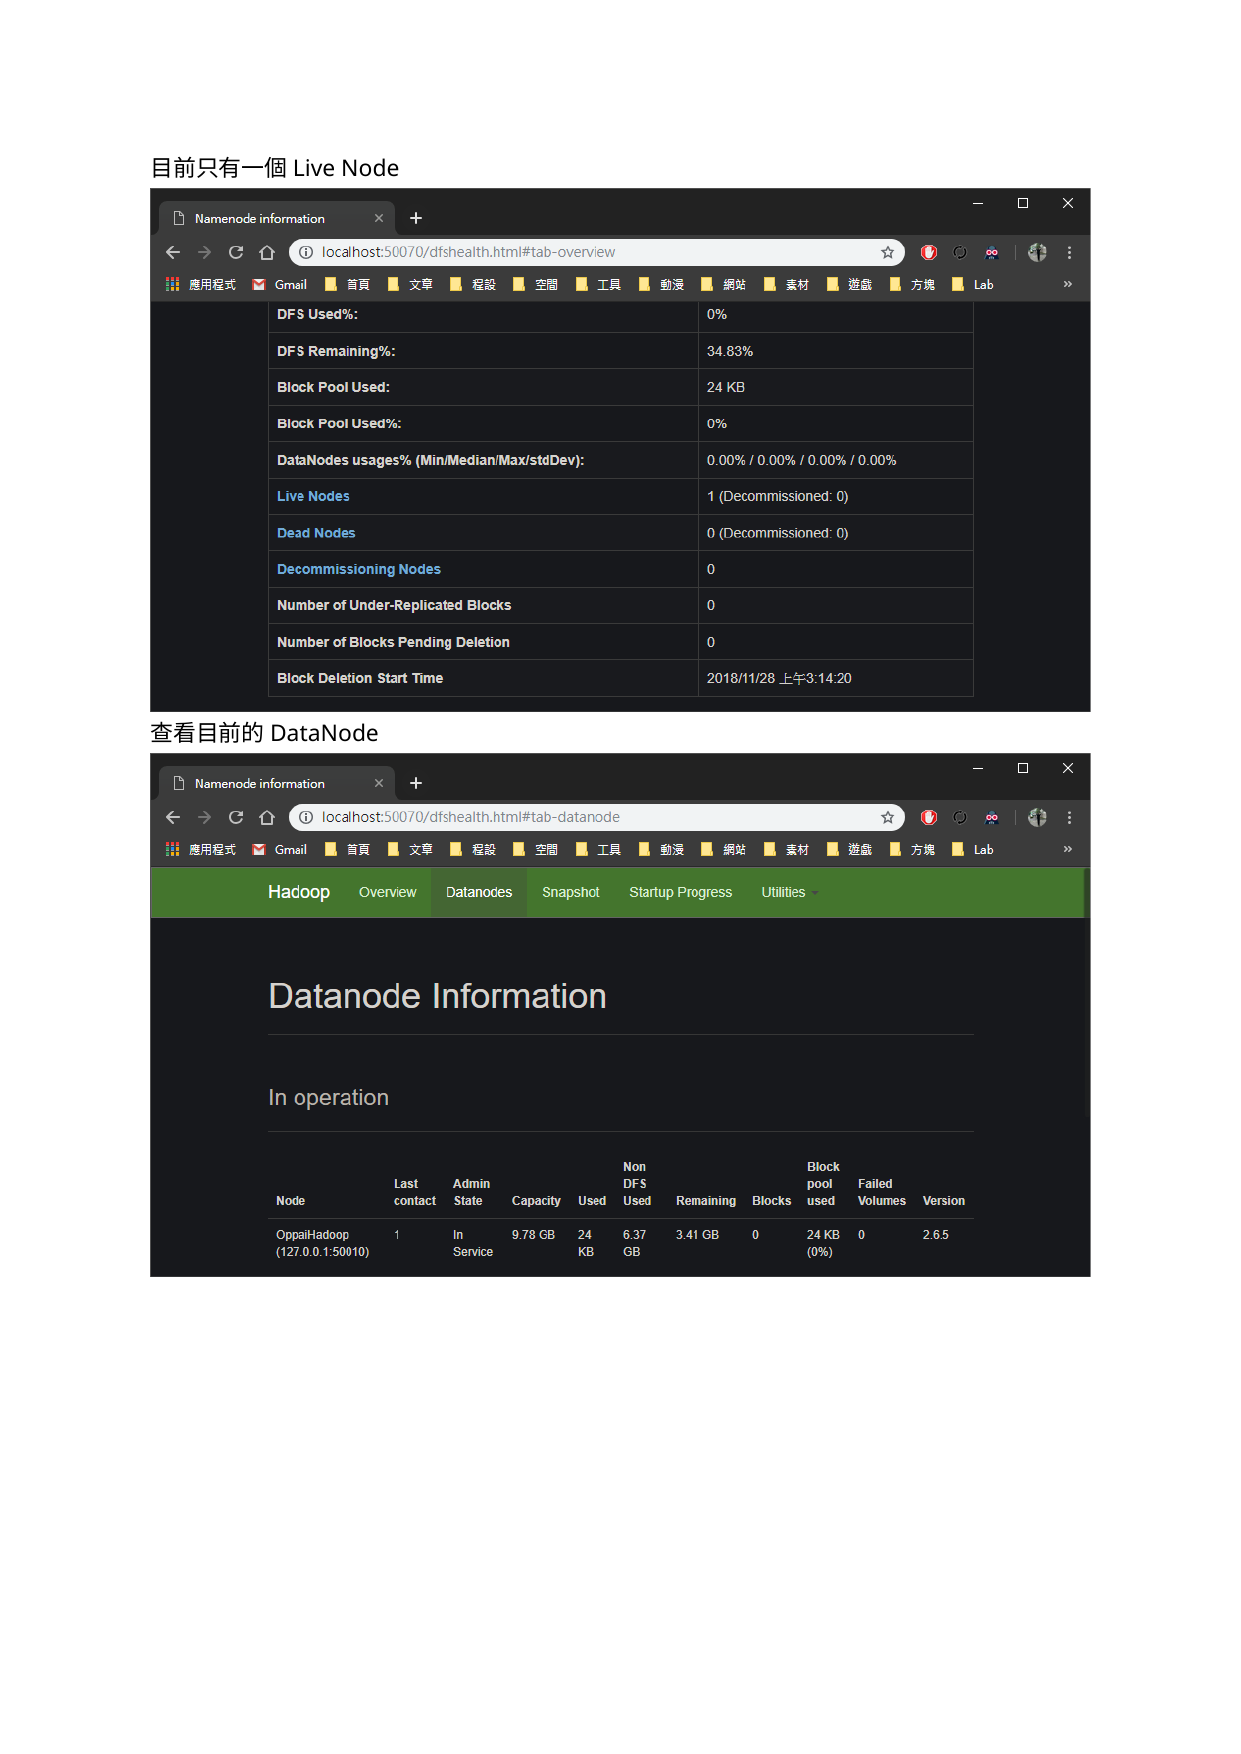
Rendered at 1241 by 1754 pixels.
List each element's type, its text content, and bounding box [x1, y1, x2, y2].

picture [150, 753, 1091, 1277]
text 目前只有一個 Live Node [150, 150, 1090, 183]
picture [150, 188, 1091, 712]
text 查看目前的 DataNode [150, 715, 1090, 748]
